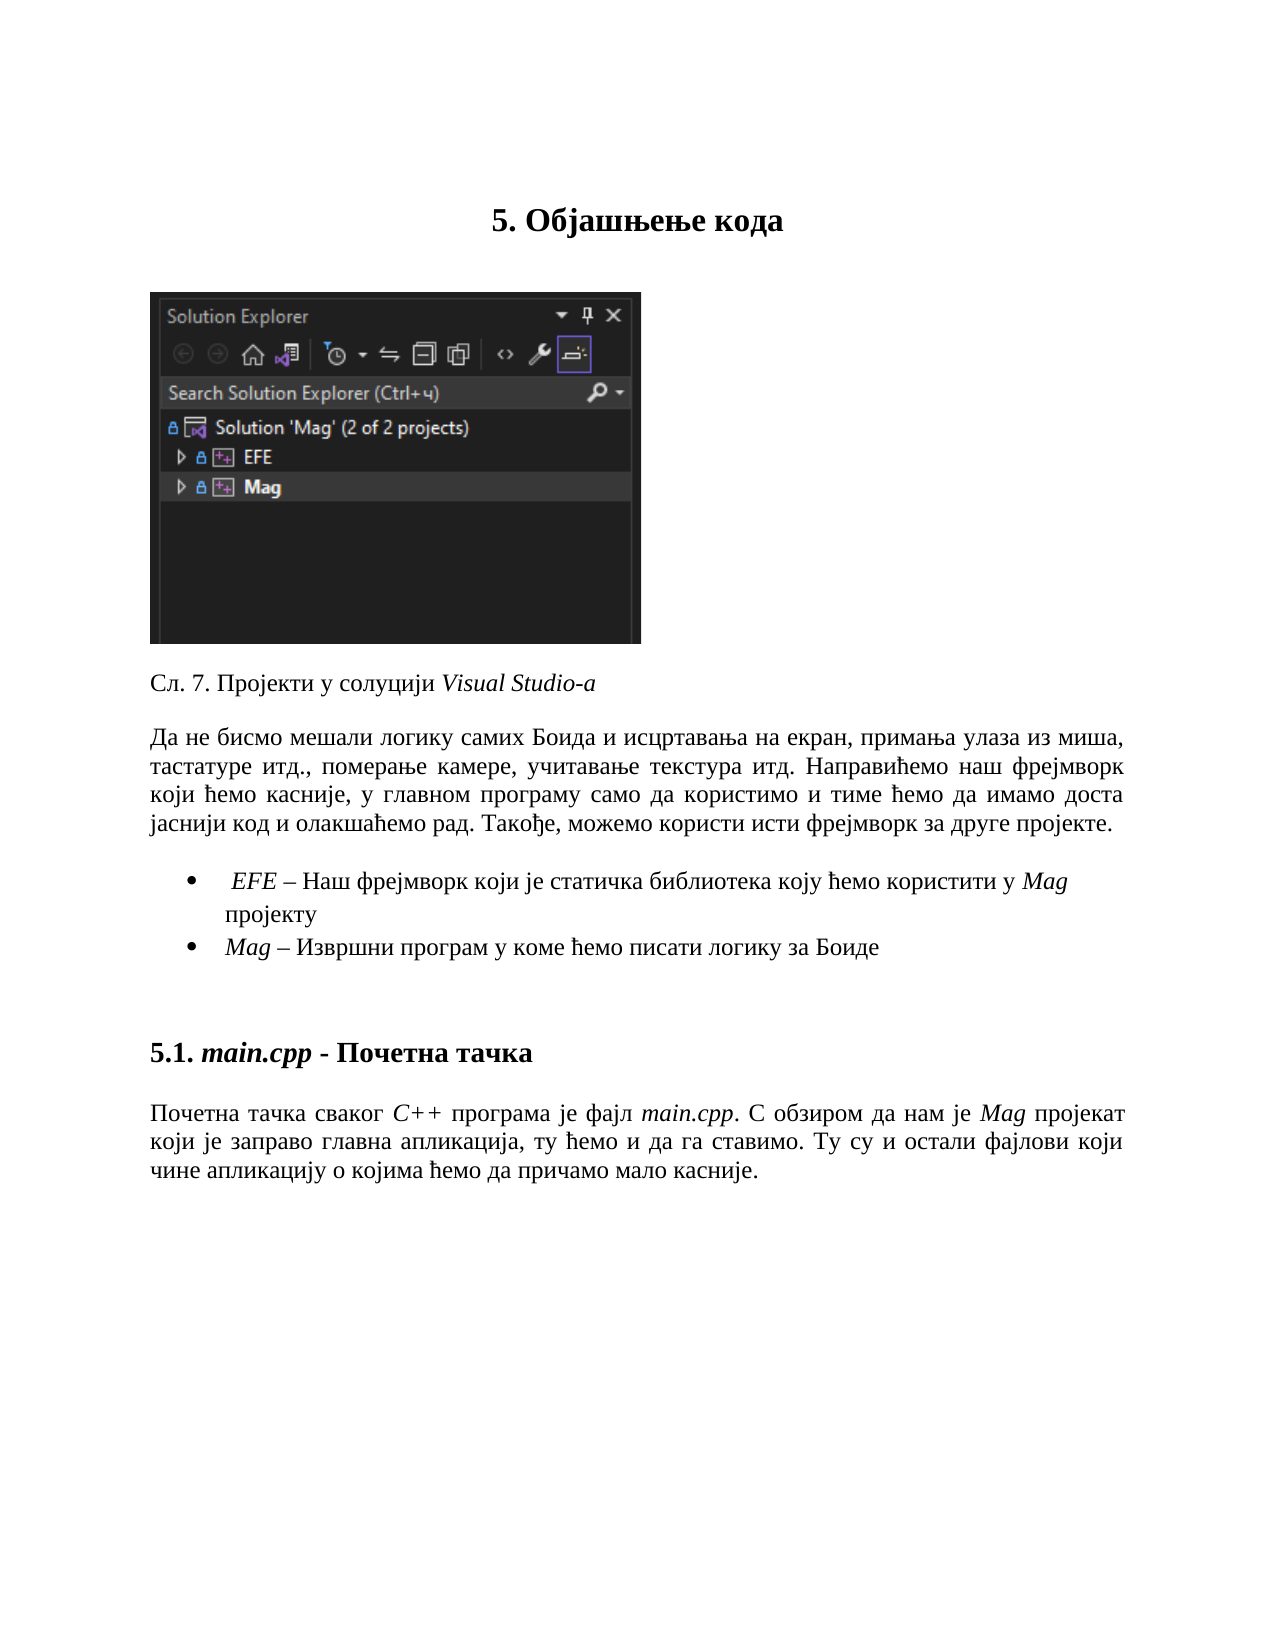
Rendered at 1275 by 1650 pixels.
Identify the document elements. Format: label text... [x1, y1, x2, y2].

text Сл. 7. Пројекти у солуцији Visual Studio-a [150, 668, 1125, 697]
subtitle 5.1. main.cpp - Почетна тачка [150, 1035, 1125, 1069]
text Да не бисмо мешали логику самих Боида и исцртавања на екран, примања улаза из миша, тастатуре итд., померање камере, учитавање текстура итд. Направићемо наш фрејмворк који ћемо касније, у главном програму само да користимо и тиме ћемо да имамо доста јаснији код и олакшаћемо рад. Такође, можемо користи исти фрејмворк за друге пројекте. [150, 722, 1125, 837]
text Почетна тачка сваког C++ програма је фајл main.cpp. C обзиром да нам је Mag пројекат који је заправо главна апликација, ту ћемо и да га ставимо. Ту су и остали фајлови који чине апликацију о којимa ћемо да причамо мало касније. [150, 1098, 1125, 1184]
list Mag – Извршни програм у коме ћемо писати логику за Боиде [187, 932, 1125, 961]
picture [150, 292, 642, 644]
subtitle 5. Објашњење кода [150, 200, 1125, 238]
list EFE – Наш фрејмворк који је статичка библиотека коју ћемо користити у Mag пројекту [187, 866, 1125, 928]
